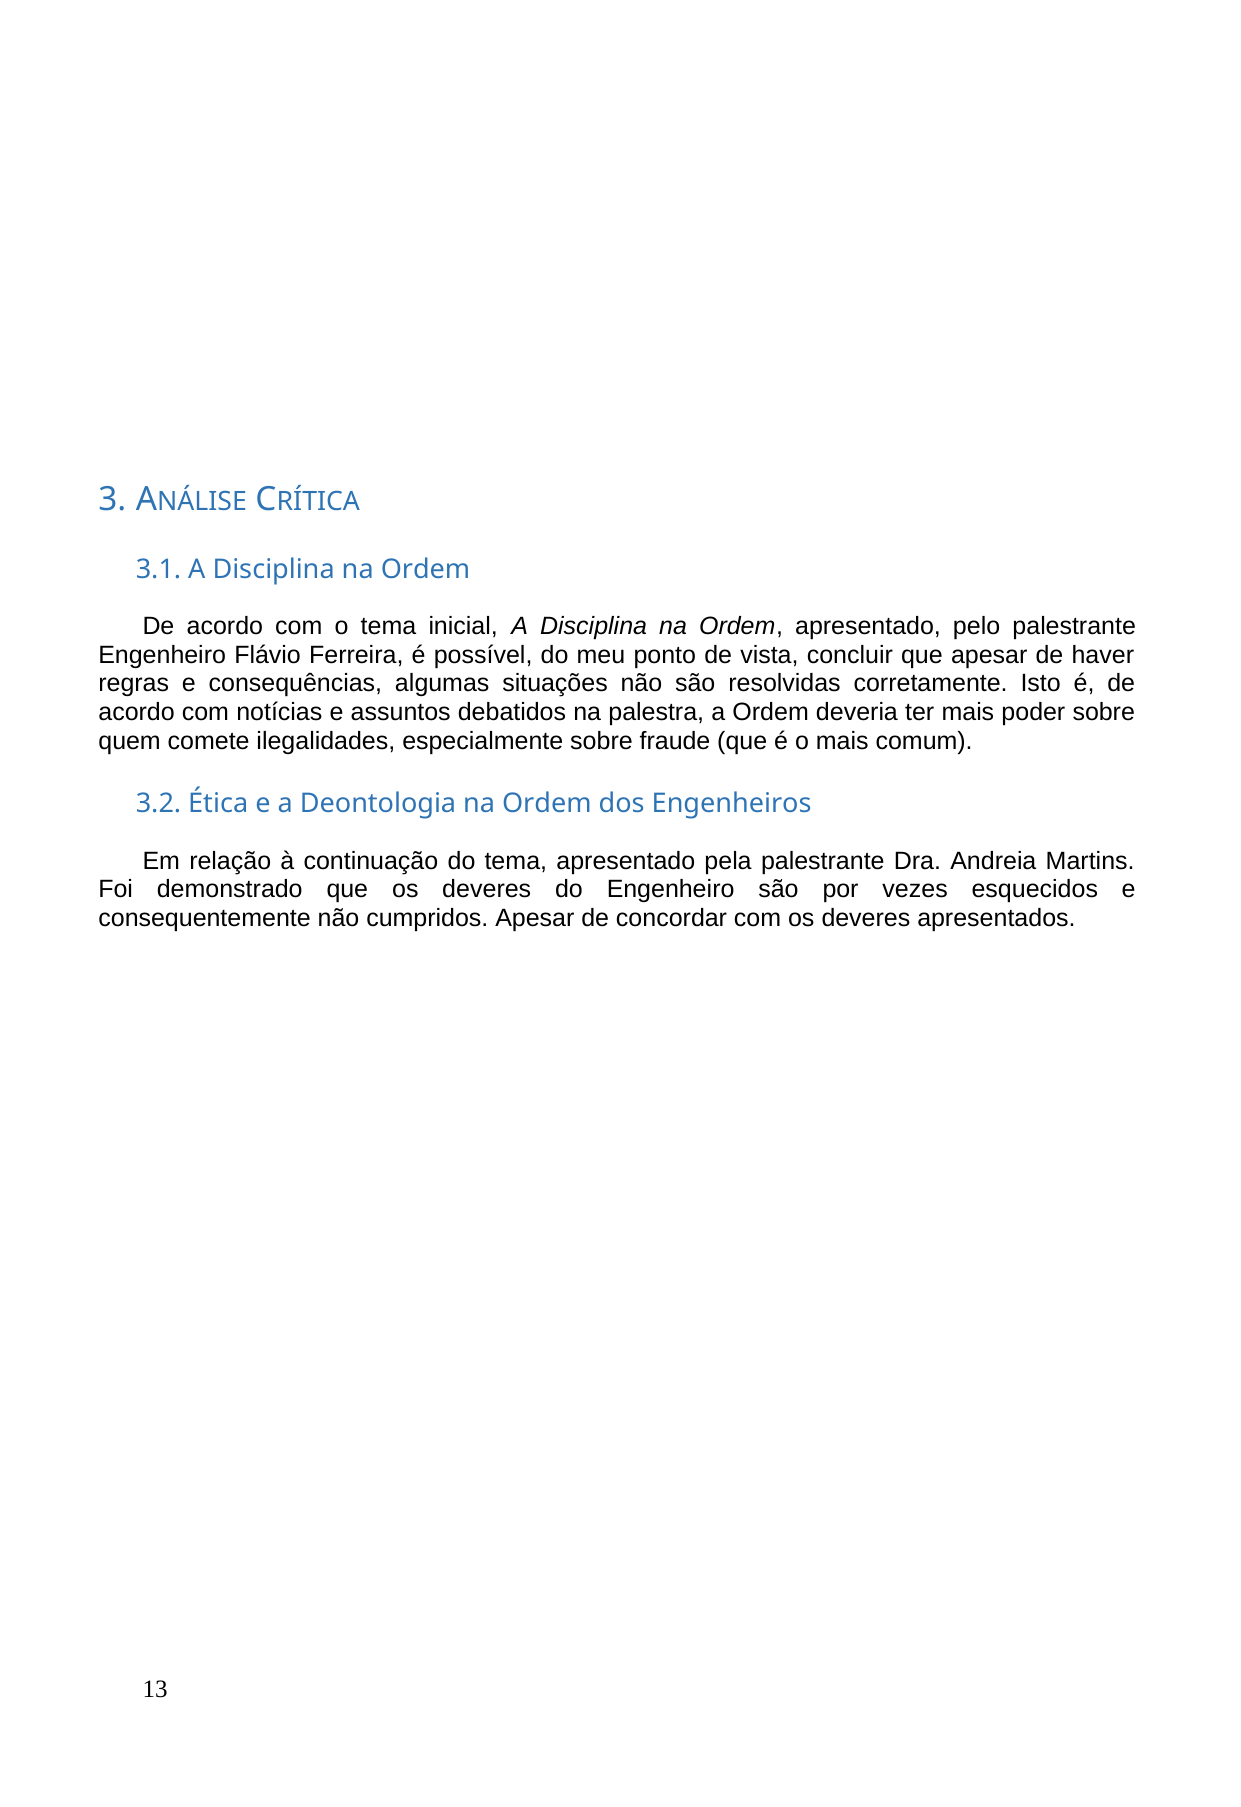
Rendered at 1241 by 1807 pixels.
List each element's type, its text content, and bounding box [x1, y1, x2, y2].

subtitle 3.1. A Disciplina na Ordem [136, 549, 1137, 586]
text Em relação à continuação do tema, apresentado pela palestrante Dra. Andreia Martins. Foi demonstrado que os deveres do Engenheiro são por vezes esquecidos e consequentemente não cumpridos. Apesar de concordar com os deveres apresentados. [98, 846, 1137, 932]
subtitle 3.2. Ética e a Deontologia na Ordem dos Engenheiros [136, 784, 1137, 821]
text De acordo com o tema inicial, A Disciplina na Ordem, apresentado, pelo palestrante Engenheiro Flávio Ferreira, é possível, do meu ponto de vista, concluir que apesar de haver regras e consequências, algumas situações não são resolvidas corretamente. Isto é, de acordo com notícias e assuntos debatidos na palestra, a Ordem deveria ter mais poder sobre quem comete ilegalidades, especialmente sobre fraude (que é o mais comum). [98, 611, 1137, 755]
subtitle Análise Crítica [98, 474, 1137, 520]
